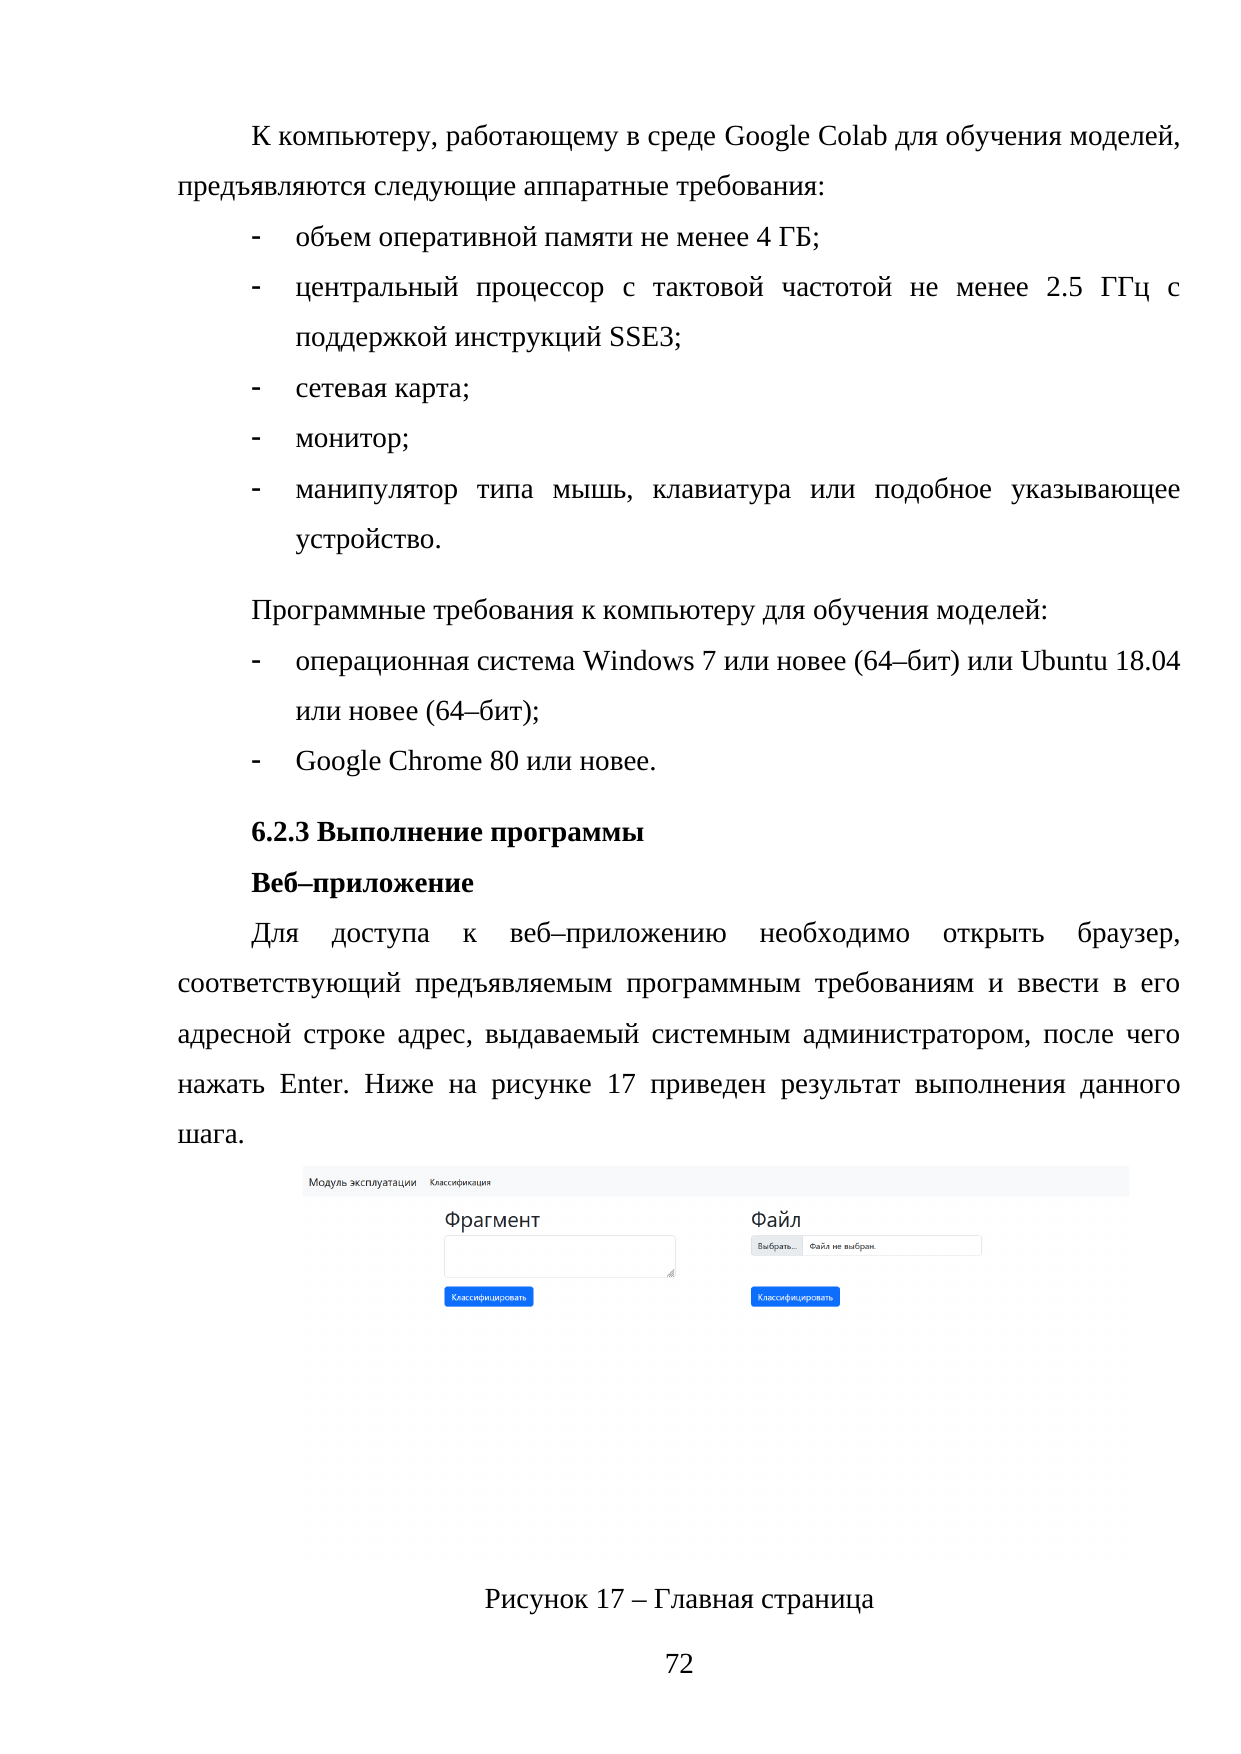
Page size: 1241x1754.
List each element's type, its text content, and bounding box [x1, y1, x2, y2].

subtitle Выполнение программы [177, 814, 1181, 848]
text Для доступа к веб–приложению необходимо открыть браузер, соответствующий предъявляемым программным требованиям и ввести в его адресной строке адрес, выдаваемый системным администратором, после чего нажать Enter. Ниже на рисунке 17 приведен результат выполнения данного шага. [177, 915, 1181, 1150]
list монитор; [251, 420, 1181, 454]
text Веб–приложение [177, 865, 1181, 898]
list операционная система Windows 7 или новее (64–бит) или Ubuntu 18.04 или новее (64–бит); [251, 643, 1181, 727]
text Программные требования к компьютеру для обучения моделей: [177, 592, 1181, 626]
text К компьютеру, работающему в среде Google Colab для обучения моделей, предъявляются следующие аппаратные требования: [177, 118, 1181, 202]
list сетевая карта; [251, 370, 1181, 403]
list центральный процессор с тактовой частотой не менее 2.5 ГГц с поддержкой инструкций SSE3; [251, 269, 1181, 353]
list Google Chrome 80 или новее. [251, 743, 1181, 777]
text Рисунок 17 – Главная страница [177, 1581, 1181, 1615]
list манипулятор типа мышь, клавиатура или подобное указывающее устройство. [251, 471, 1181, 555]
picture [302, 1166, 1130, 1565]
list объем оперативной памяти не менее 4 ГБ; [251, 219, 1181, 252]
